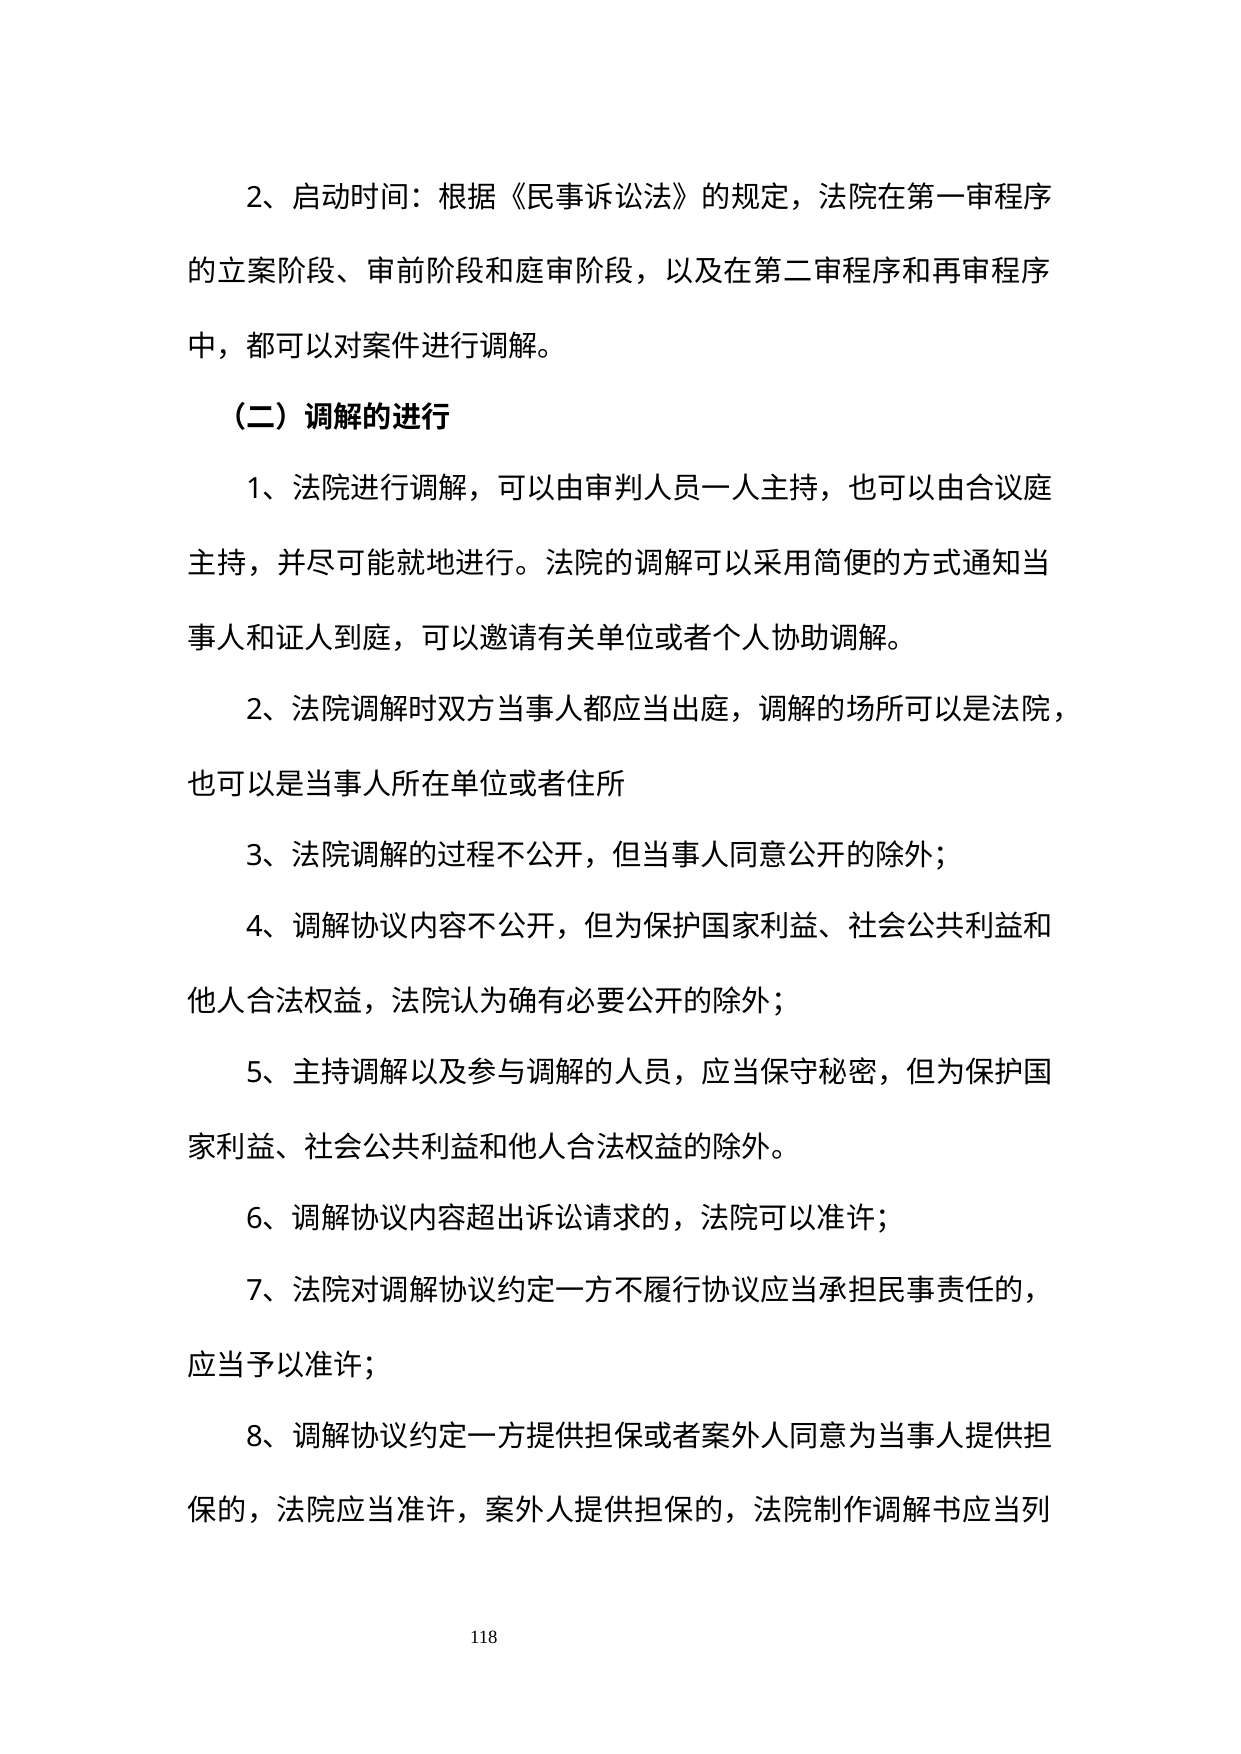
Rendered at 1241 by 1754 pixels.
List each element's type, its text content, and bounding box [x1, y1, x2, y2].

text 7、法院对调解协议约定一方不履行协议应当承担民事责任的，应当予以准许； [187, 1255, 1053, 1395]
text （二）调解的进行 [187, 383, 1053, 448]
text 5、主持调解以及参与调解的人员，应当保守秘密，但为保护国家利益、社会公共利益和他人合法权益的除外。 [187, 1038, 1053, 1177]
text 2、启动时间：根据《民事诉讼法》的规定，法院在第一审程序的立案阶段、审前阶段和庭审阶段，以及在第二审程序和再审程序中，都可以对案件进行调解。 [187, 162, 1053, 376]
text 1、法院进行调解，可以由审判人员一人主持，也可以由合议庭主持，并尽可能就地进行。法院的调解可以采用简便的方式通知当事人和证人到庭，可以邀请有关单位或者个人协助调解。 [187, 454, 1053, 668]
text 3、法院调解的过程不公开，但当事人同意公开的除外； [187, 820, 1053, 885]
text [187, 1401, 1053, 1541]
text 2、法院调解时双方当事人都应当出庭，调解的场所可以是法院，也可以是当事人所在单位或者住所 [187, 674, 1053, 814]
text 4、调解协议内容不公开，但为保护国家利益、社会公共利益和他人合法权益，法院认为确有必要公开的除外； [187, 892, 1053, 1031]
text 6、调解协议内容超出诉讼请求的，法院可以准许； [187, 1184, 1053, 1249]
